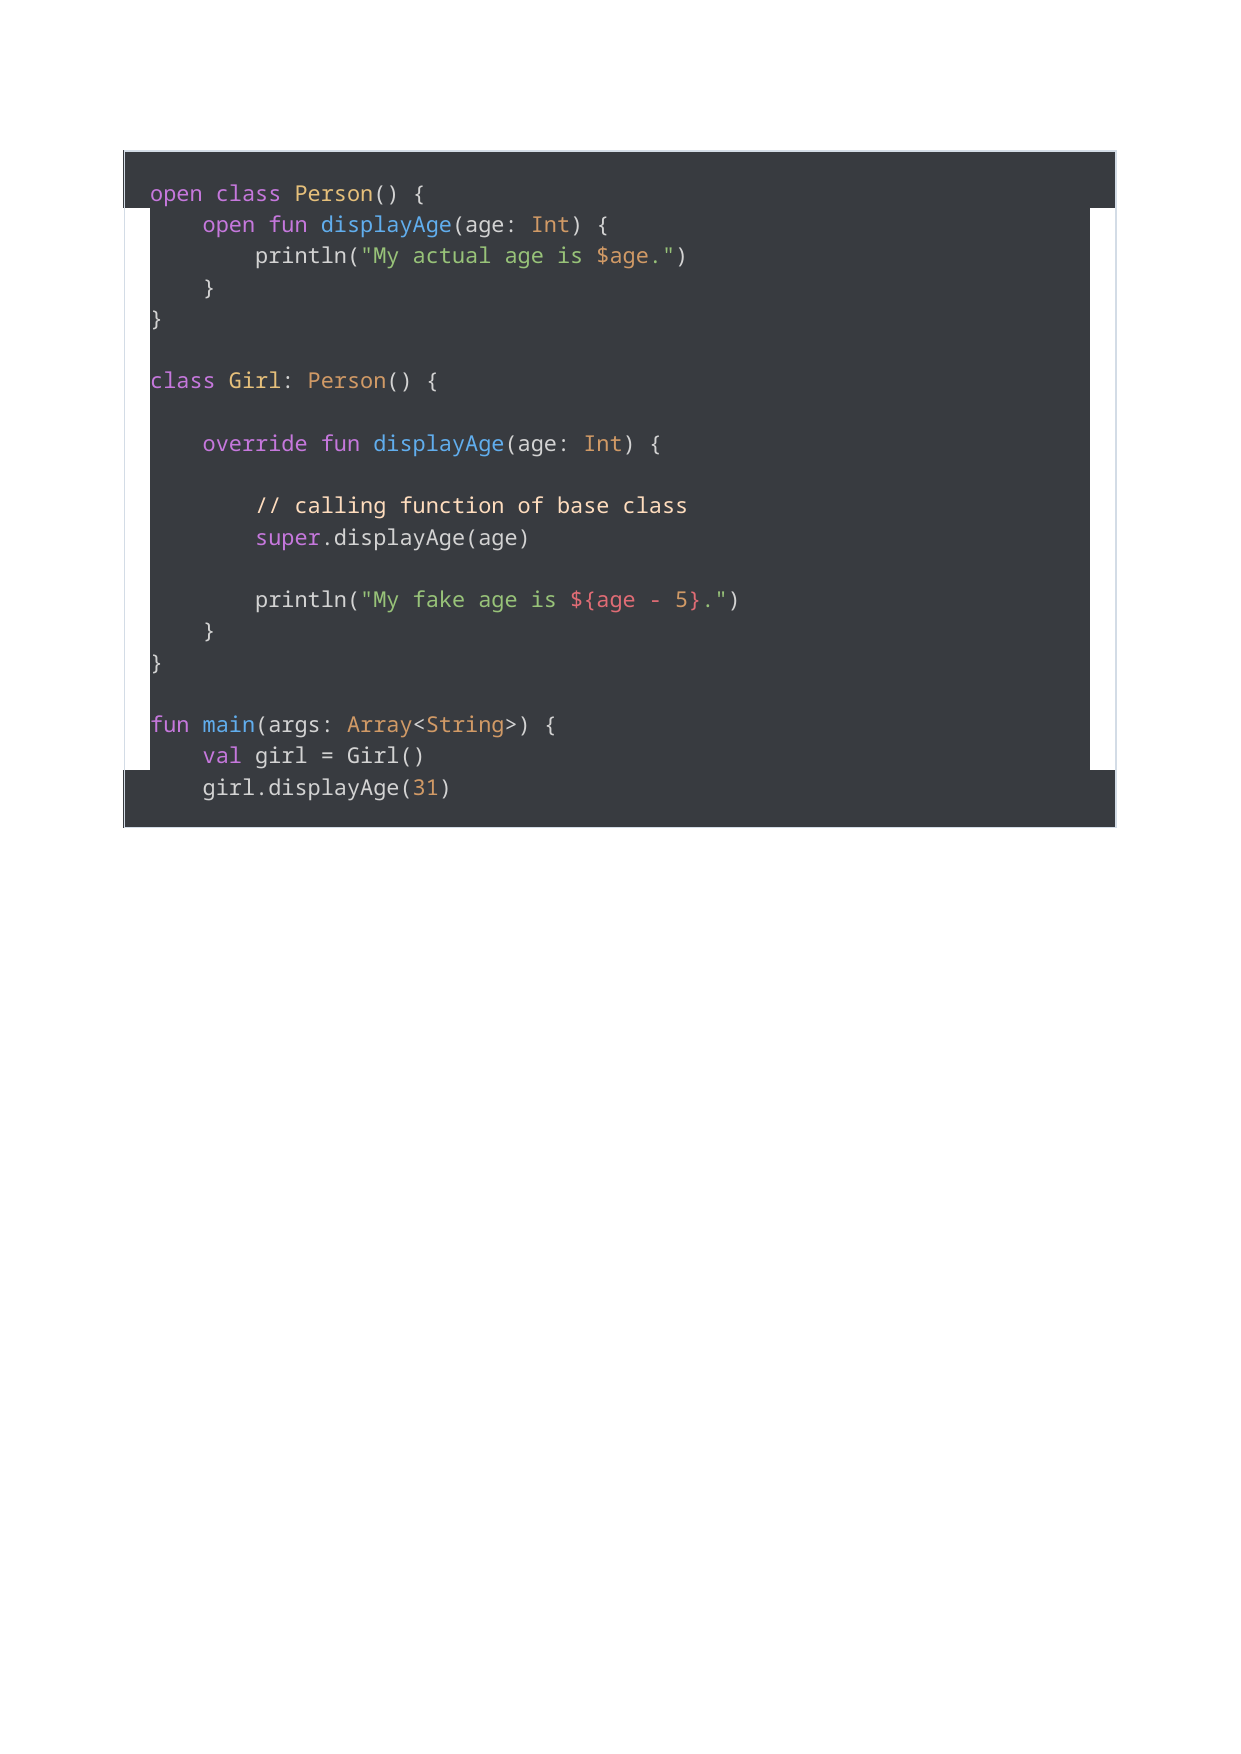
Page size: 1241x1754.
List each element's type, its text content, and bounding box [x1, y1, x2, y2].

text open class Person() { [125, 152, 1115, 208]
text } [150, 270, 1090, 302]
text println("My actual age is $age.") [150, 239, 1090, 270]
text super.displayAge(age) [150, 520, 1090, 552]
text } [150, 645, 1090, 677]
text // calling function of base class [150, 489, 1090, 520]
text open fun displayAge(age: Int) { [150, 208, 1090, 239]
text girl.displayAge(31) [125, 744, 1115, 827]
text } [150, 302, 1090, 333]
text class Girl: Person() { [150, 364, 1090, 395]
text println("My fake age is ${age - 5}.") [150, 583, 1090, 614]
text override fun displayAge(age: Int) { [150, 427, 1090, 458]
text fun main(args: Array<String>) { [150, 708, 1090, 739]
text } [150, 614, 1090, 645]
